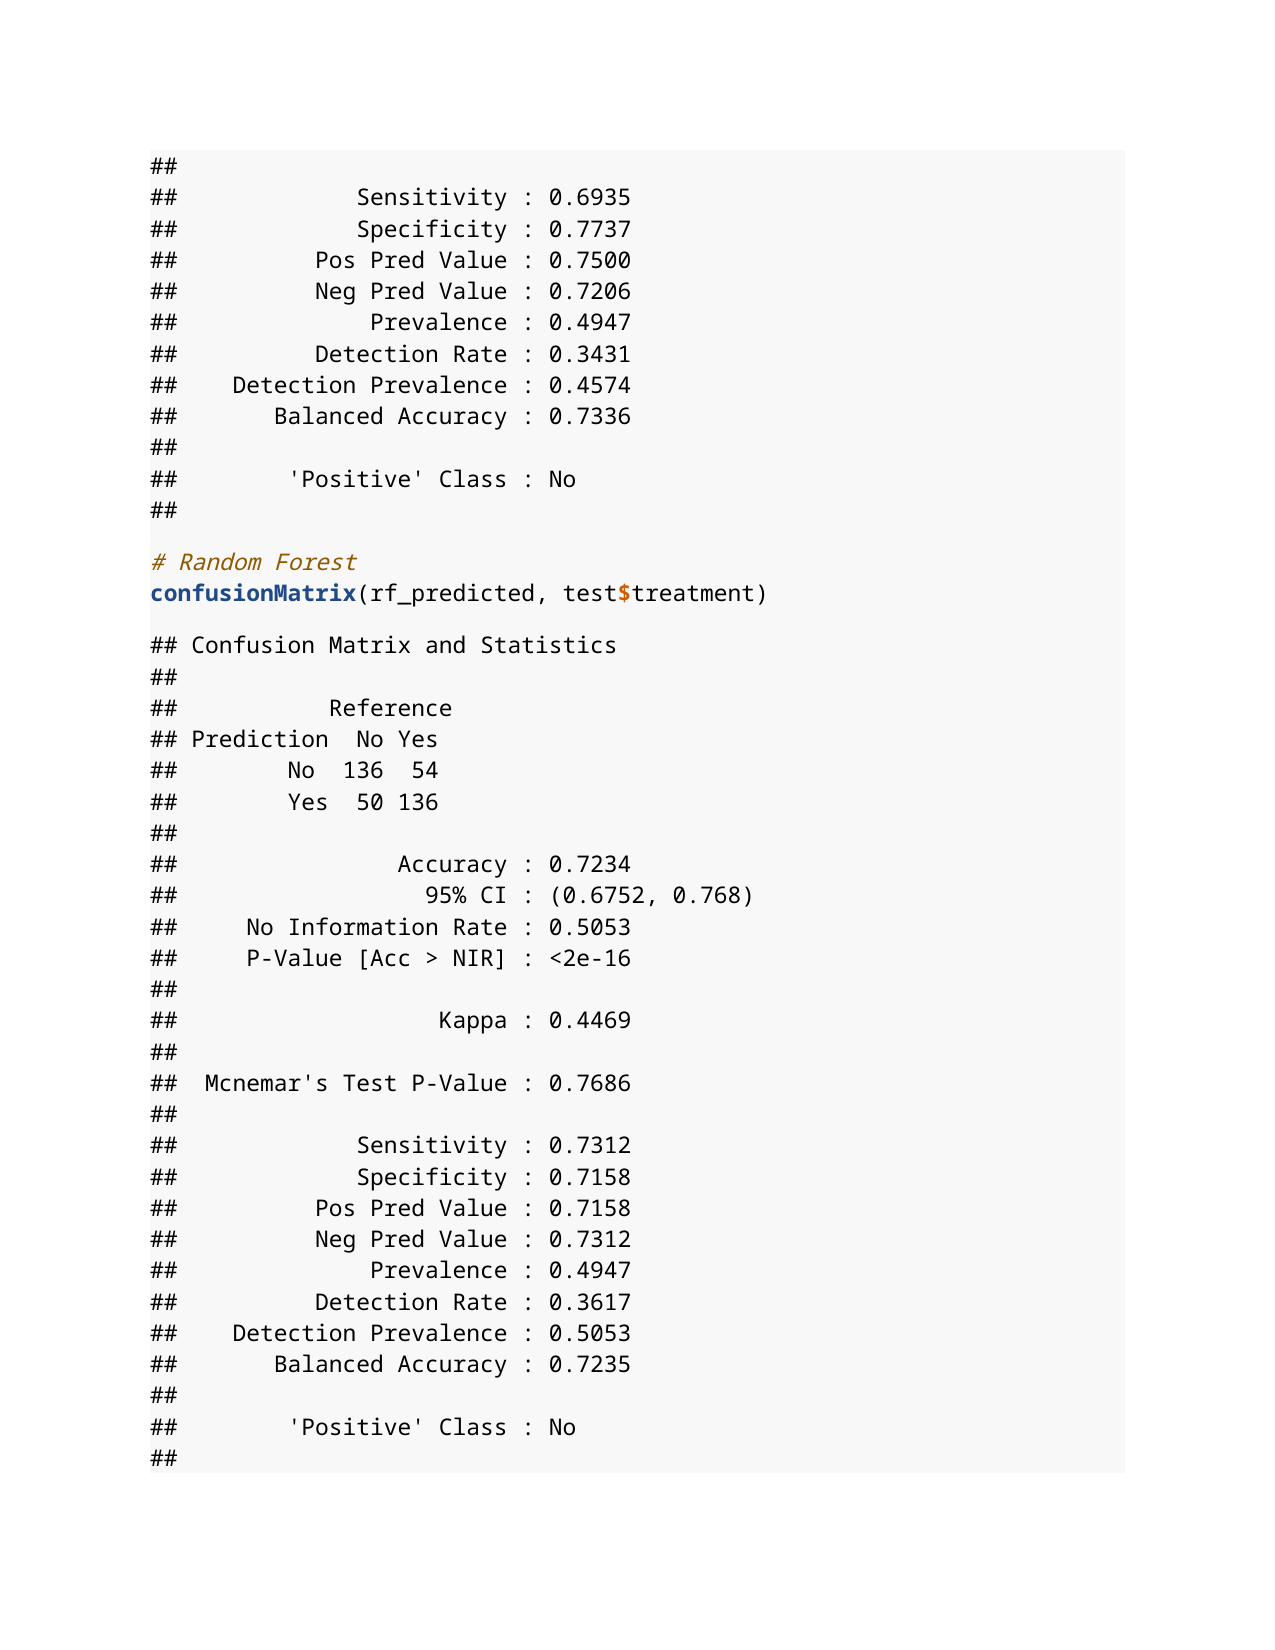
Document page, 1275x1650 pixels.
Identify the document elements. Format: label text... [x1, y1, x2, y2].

text ## Confusion Matrix and Statistics ## ## Reference ## Prediction No Yes ## No 136 54 ## Yes 50 136 ## ## Accuracy : 0.7234 ## 95% CI : (0.6752, 0.768) ## No Information Rate : 0.5053 ## P-Value [Acc > NIR] : <2e-16 ## ## Kappa : 0.4469 ## ## Mcnemar's Test P-Value : 0.7686 ## ## Sensitivity : 0.7312 ## Specificity : 0.7158 ## Pos Pred Value : 0.7158 ## Neg Pred Value : 0.7312 ## Prevalence : 0.4947 ## Detection Rate : 0.3617 ## Detection Prevalence : 0.5053 ## Balanced Accuracy : 0.7235 ## ## 'Positive' Class : No ## [150, 629, 1125, 1473]
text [150, 150, 1125, 525]
text # Random Forest confusionMatrix(rf_predicted, test$treatment) [356, 546, 1125, 608]
